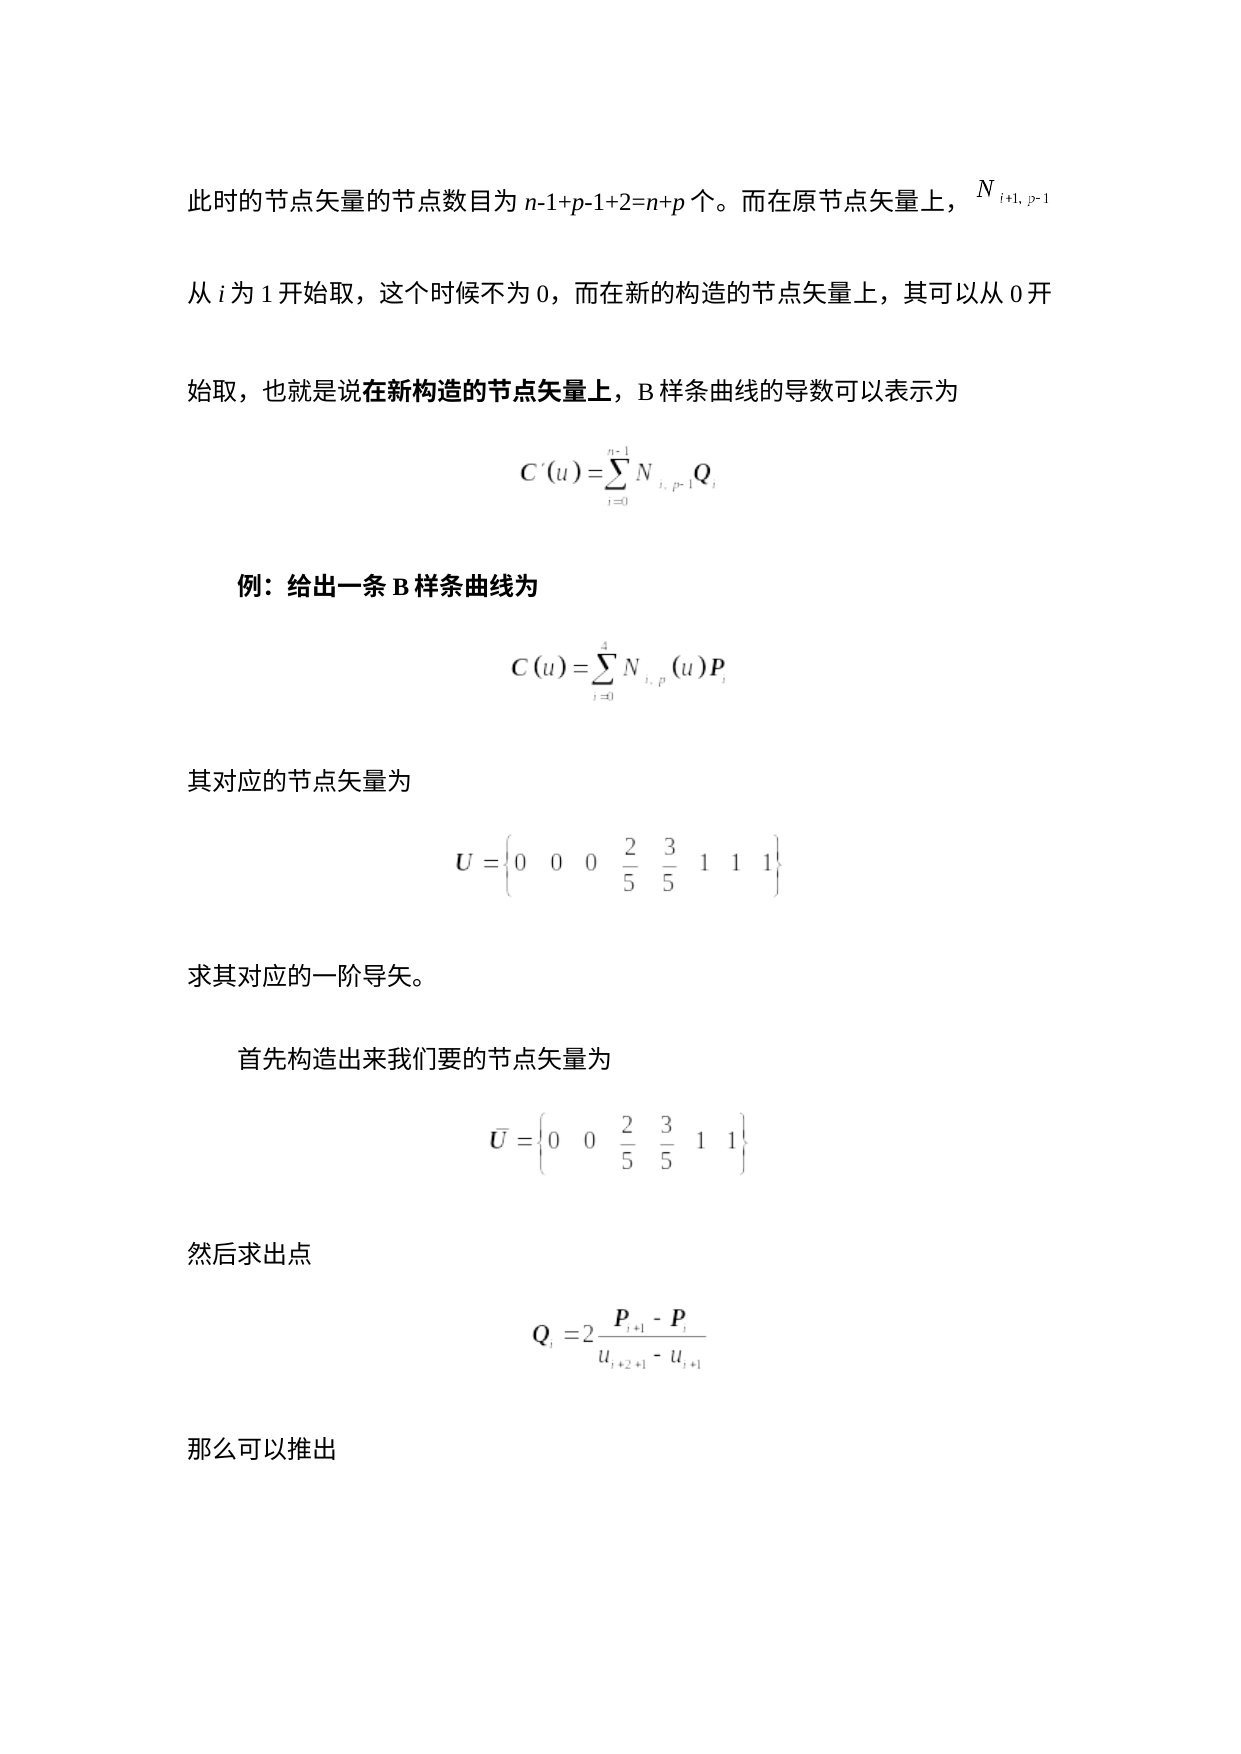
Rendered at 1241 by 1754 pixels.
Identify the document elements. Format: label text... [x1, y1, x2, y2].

text 然后求出点 [187, 1220, 1053, 1285]
text 其对应的节点矢量为 [187, 747, 1053, 812]
text 首先构造出来我们要的节点矢量为 [187, 1025, 1053, 1090]
text 例：给出一条B样条曲线为 [187, 552, 1053, 617]
text 那么可以推出 [187, 1415, 1053, 1480]
text 此时的节点矢量的节点数目为n-1+p-1+2=n+p个。而在原节点矢量上，从i为1开始取，这个时候不为0，而在新的构造的节点矢量上，其可以从0开始取，也就是说在新构造的节点矢量上，B样条曲线的导数可以表示为 [187, 162, 1053, 422]
text 求其对应的一阶导矢。 [187, 942, 1053, 1007]
